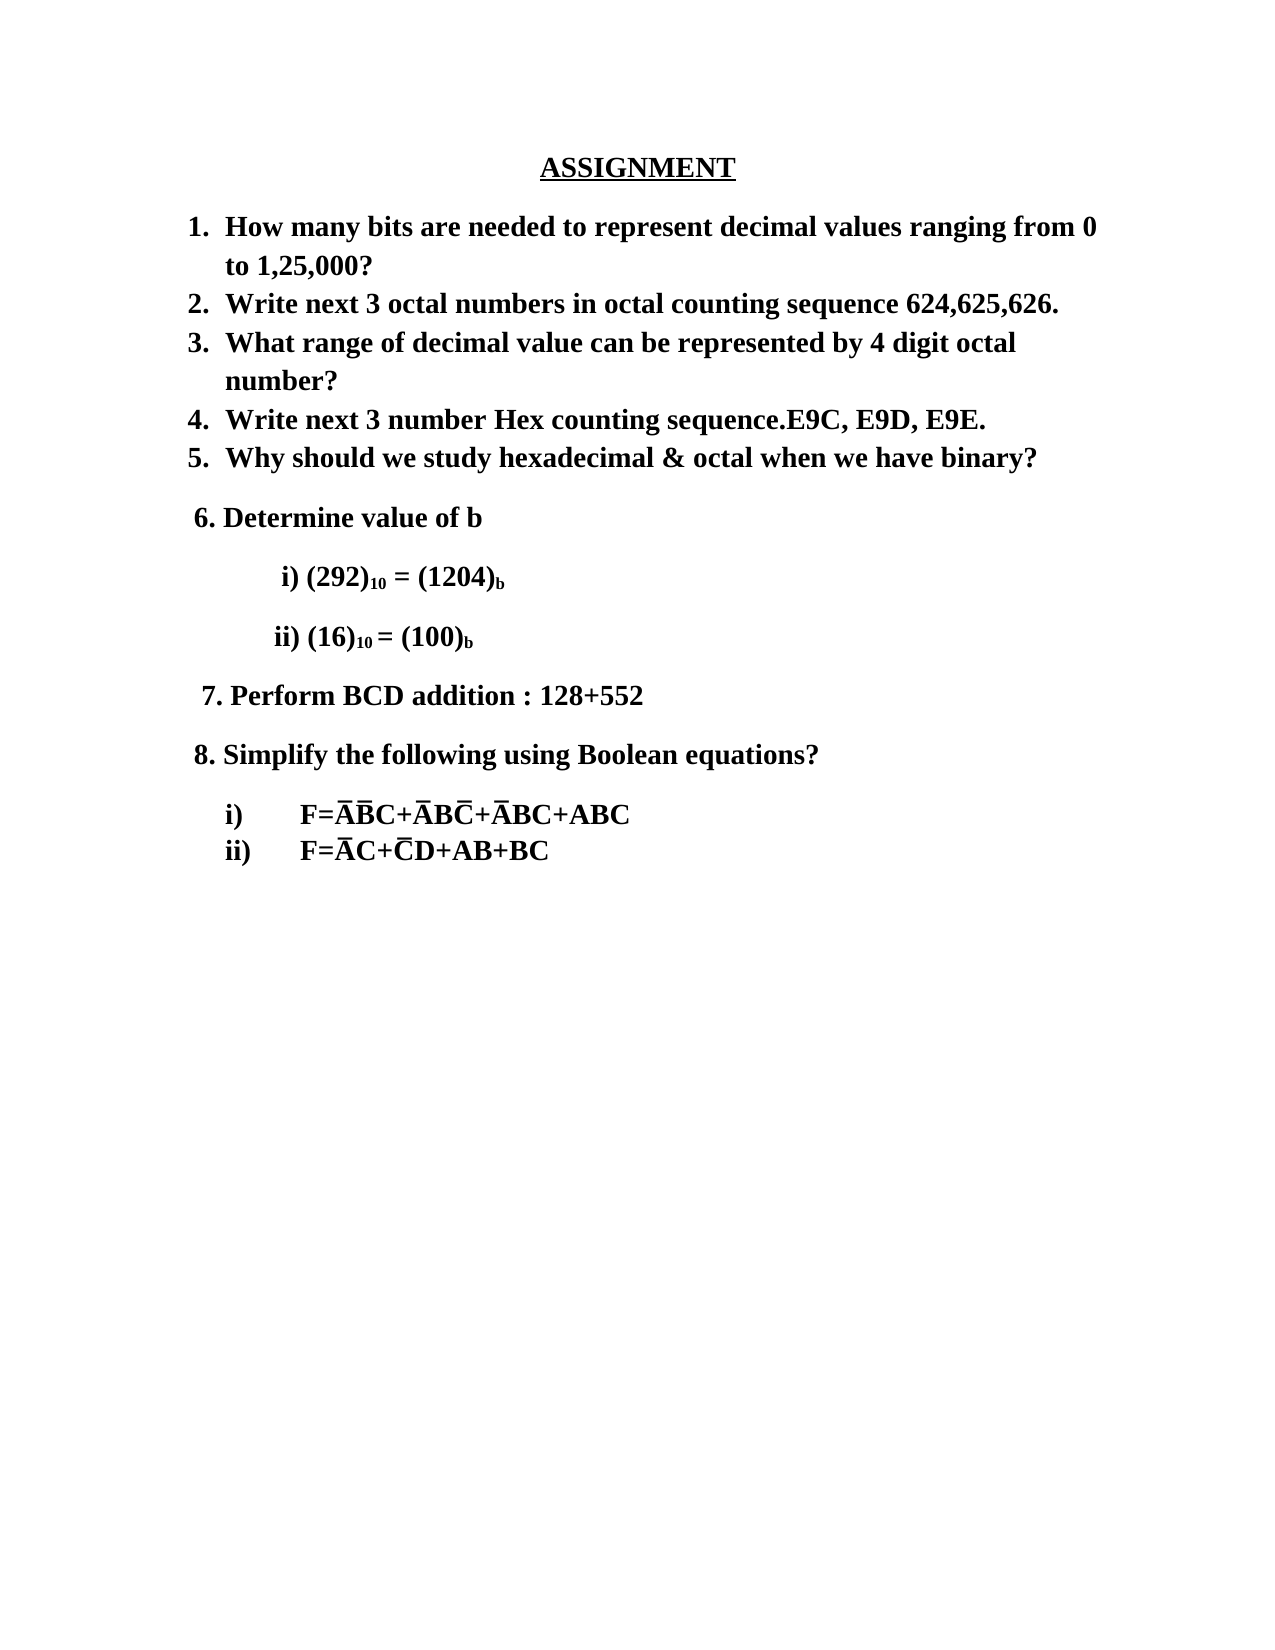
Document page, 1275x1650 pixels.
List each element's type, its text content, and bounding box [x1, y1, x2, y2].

list What range of decimal value can be represented by 4 digit octal number? [187, 325, 1125, 397]
text 7. Perform BCD addition : 128+552 [150, 678, 1125, 712]
text ASSIGNMENT [150, 150, 1125, 183]
list Why should we study hexadecimal & octal when we have binary? [187, 441, 1125, 474]
text 6. Determine value of b [150, 500, 1125, 533]
text ii) (16)10 = (100)b [150, 619, 1125, 652]
list F=A̅C+C̅D+AB+BC [225, 833, 1125, 867]
list Write next 3 number Hex counting sequence.E9C, E9D, E9E. [187, 402, 1125, 436]
list How many bits are needed to represent decimal values ranging from 0 to 1,25,000? [187, 209, 1125, 281]
list F=A̅B̅C+A̅BC̅+A̅BC+ABC [225, 797, 1125, 830]
list Write next 3 octal numbers in octal counting sequence 624,625,626. [187, 286, 1125, 320]
text 8. Simplify the following using Boolean equations? [150, 737, 1125, 771]
text i) (292)10 = (1204)b [150, 559, 1125, 593]
